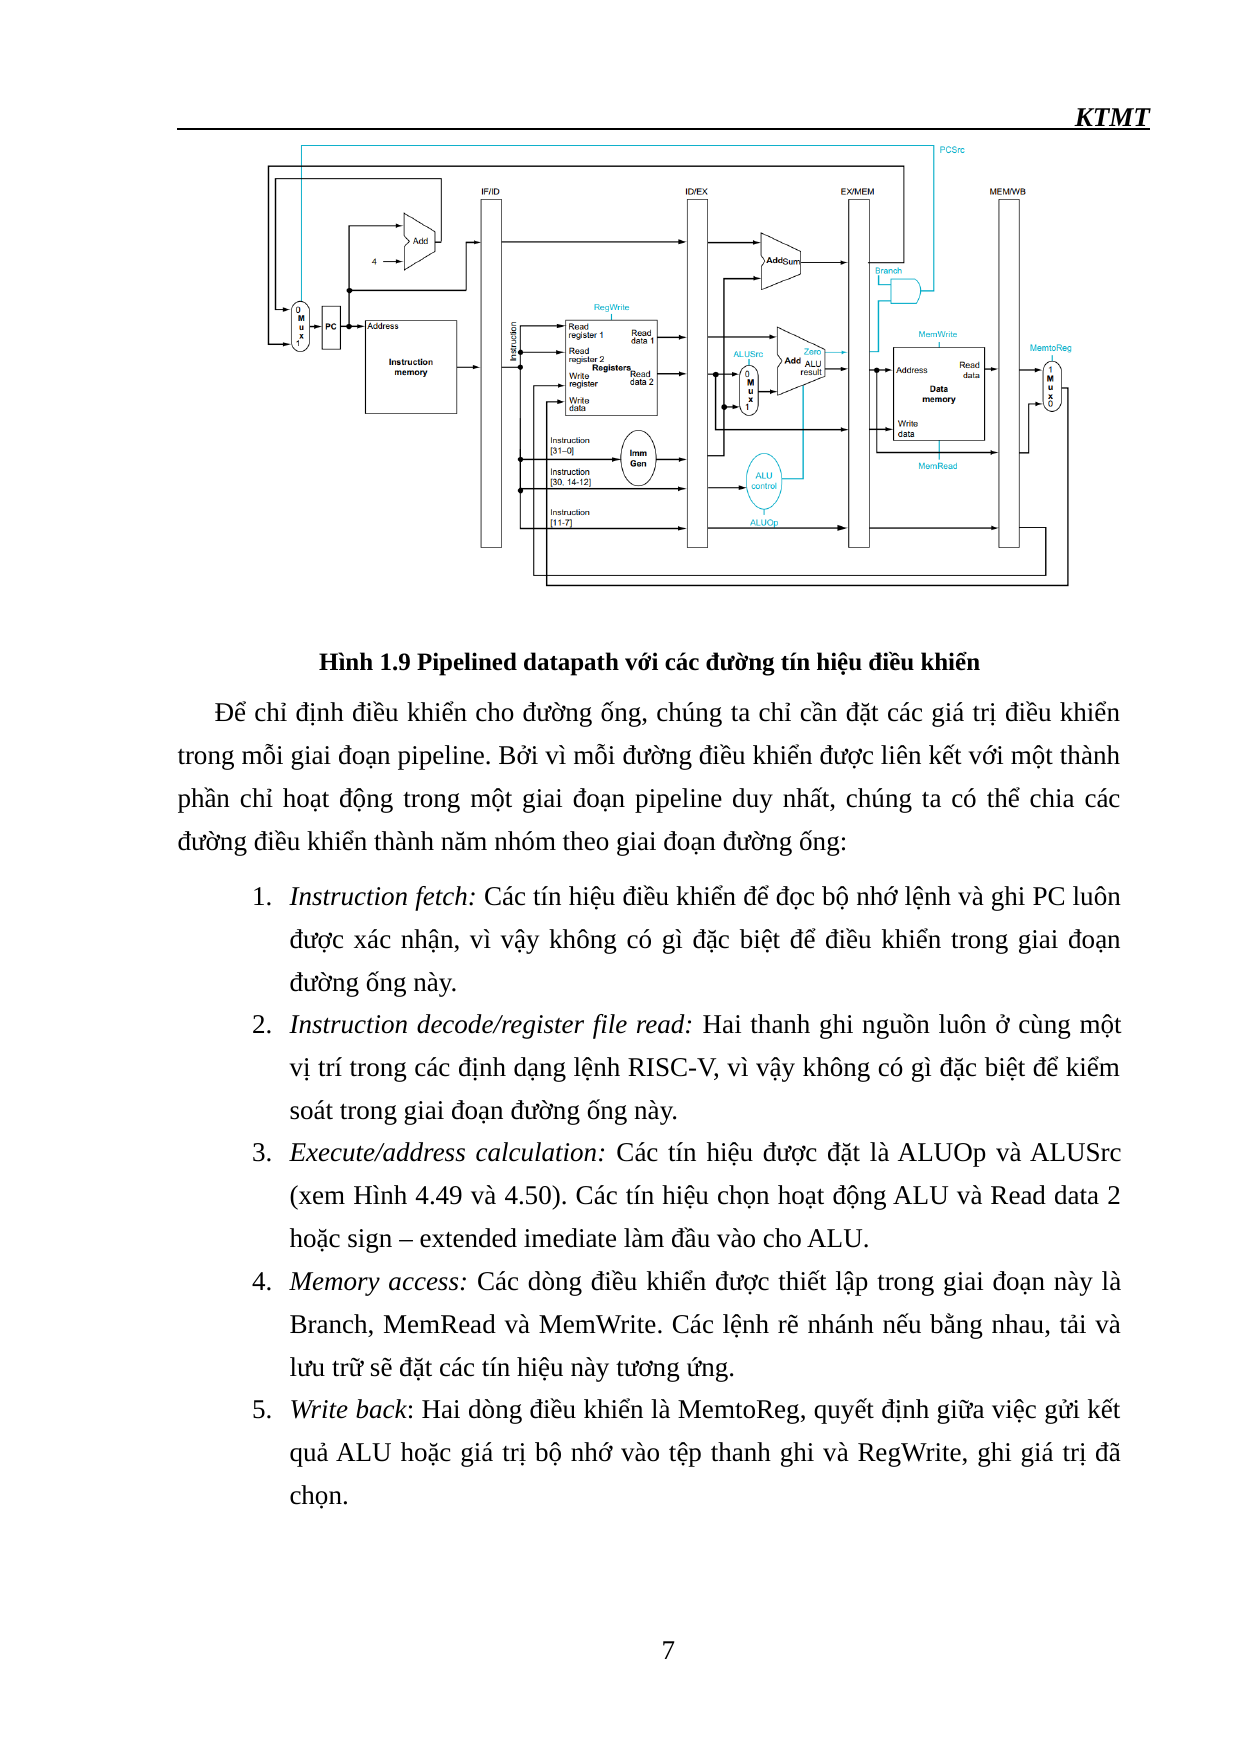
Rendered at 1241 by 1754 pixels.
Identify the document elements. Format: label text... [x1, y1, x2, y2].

list Execute/address calculation: Các tín hiệu được đặt là ALUOp và ALUSrc (xem Hình 4.49 và 4.50). Các tín hiệu chọn hoạt động ALU và Read data 2 hoặc sign – extended imediate làm đầu vào cho ALU. [252, 1133, 1122, 1257]
list Instruction decode/register file read: Hai thanh ghi nguồn luôn ở cùng một vị trí trong các định dạng lệnh RISC-V, vì vậy không có gì đặc biệt để kiểm soát trong giai đoạn đường ống này. [252, 1005, 1122, 1128]
text Để chỉ định điều khiển cho đường ống, chúng ta chỉ cần đặt các giá trị điều khiển trong mỗi giai đoạn pipeline. Bởi vì mỗi đường điều khiển được liên kết với một thành phần chỉ hoạt động trong một giai đoạn pipeline duy nhất, chúng ta có thể chia các đường điều khiển thành năm nhóm theo giai đoạn đường ống: [177, 692, 1122, 859]
list Instruction fetch: Các tín hiệu điều khiển để đọc bộ nhớ lệnh và ghi PC luôn được xác nhận, vì vậy không có gì đặc biệt để điều khiển trong giai đoạn đường ống này. [252, 876, 1122, 1000]
text Hình . Pipelined datapath với các đường tín hiệu điều khiển [177, 642, 1122, 680]
list Write back: Hai dòng điều khiển là MemtoReg, quyết định giữa việc gửi kết quả ALU hoặc giá trị bộ nhớ vào tệp thanh ghi và RegWrite, ghi giá trị đã chọn. [252, 1390, 1122, 1513]
picture [257, 137, 1079, 592]
list Memory access: Các dòng điều khiển được thiết lập trong giai đoạn này là Branch, MemRead và MemWrite. Các lệnh rẽ nhánh nếu bằng nhau, tải và lưu trữ sẽ đặt các tín hiệu này tương ứng. [252, 1261, 1122, 1385]
